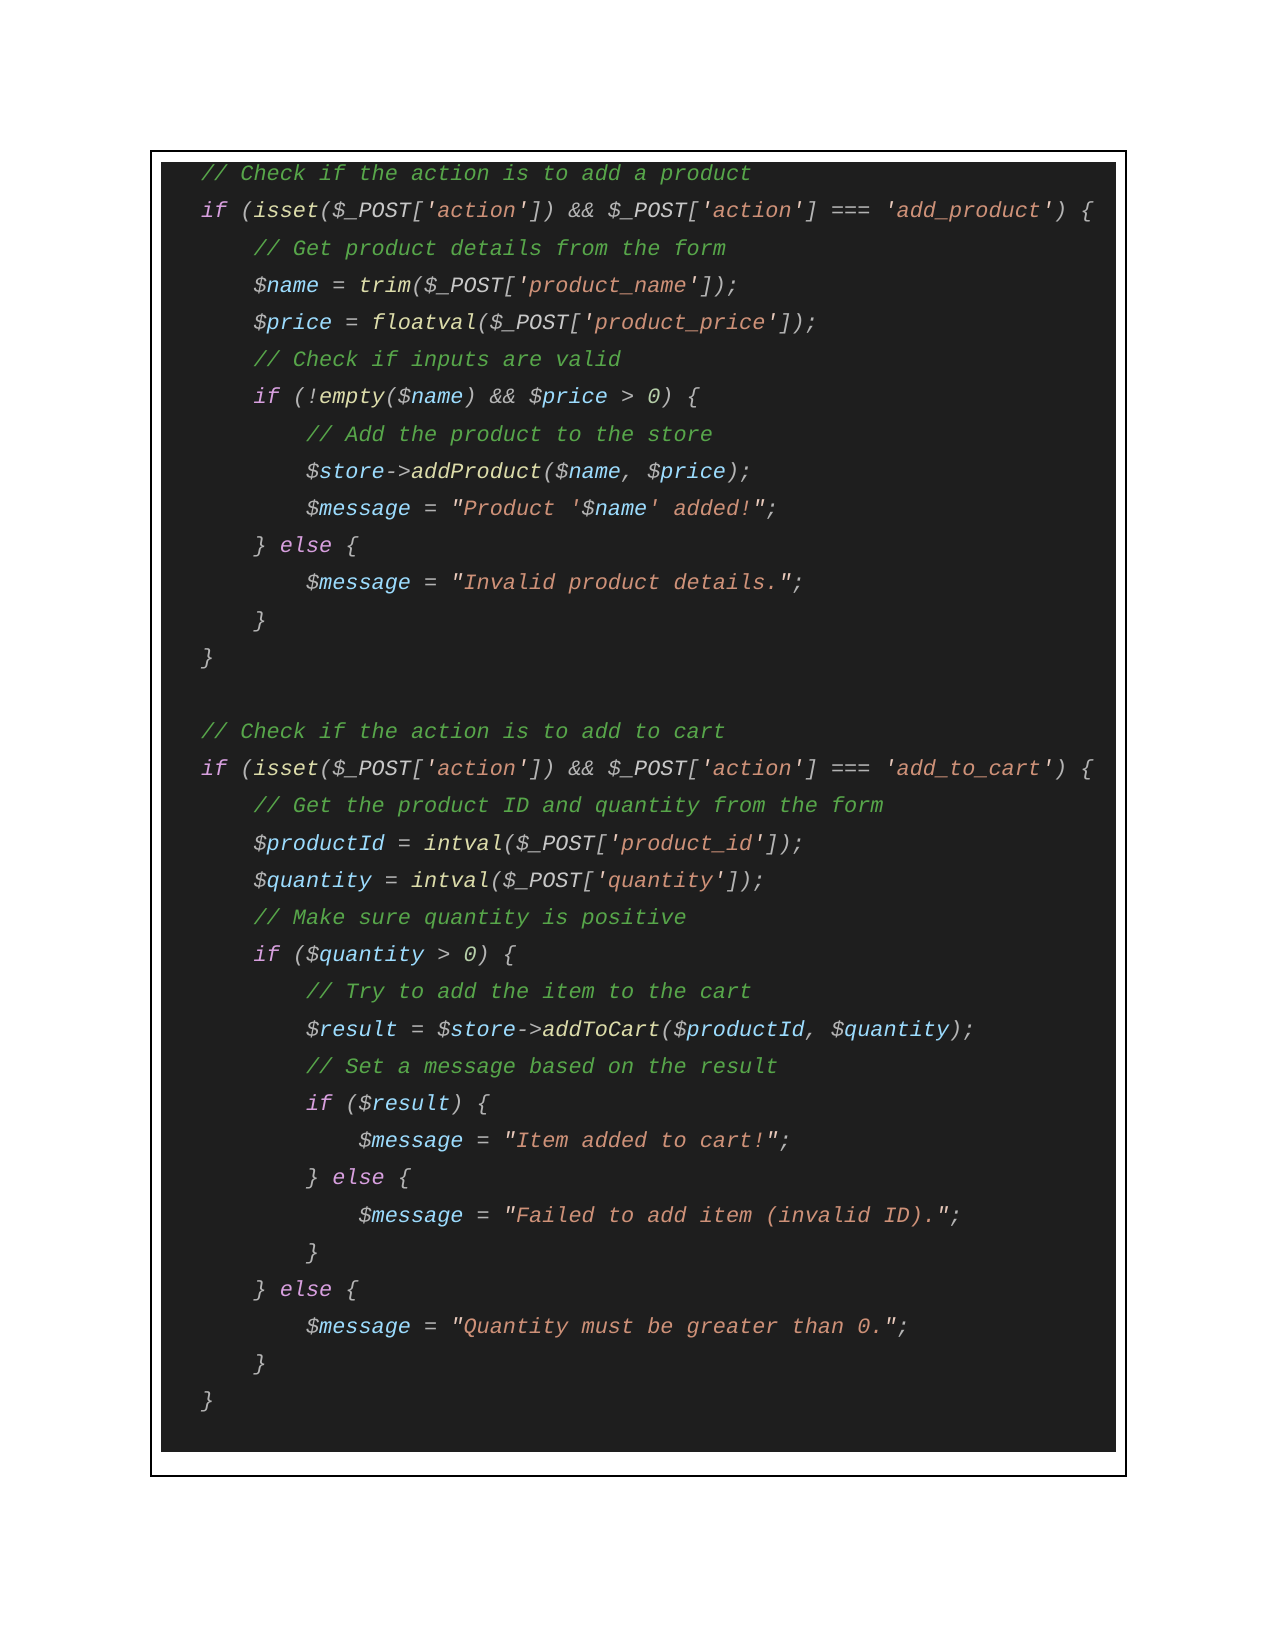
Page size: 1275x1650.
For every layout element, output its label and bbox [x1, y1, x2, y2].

table_header [152, 152, 1125, 1474]
